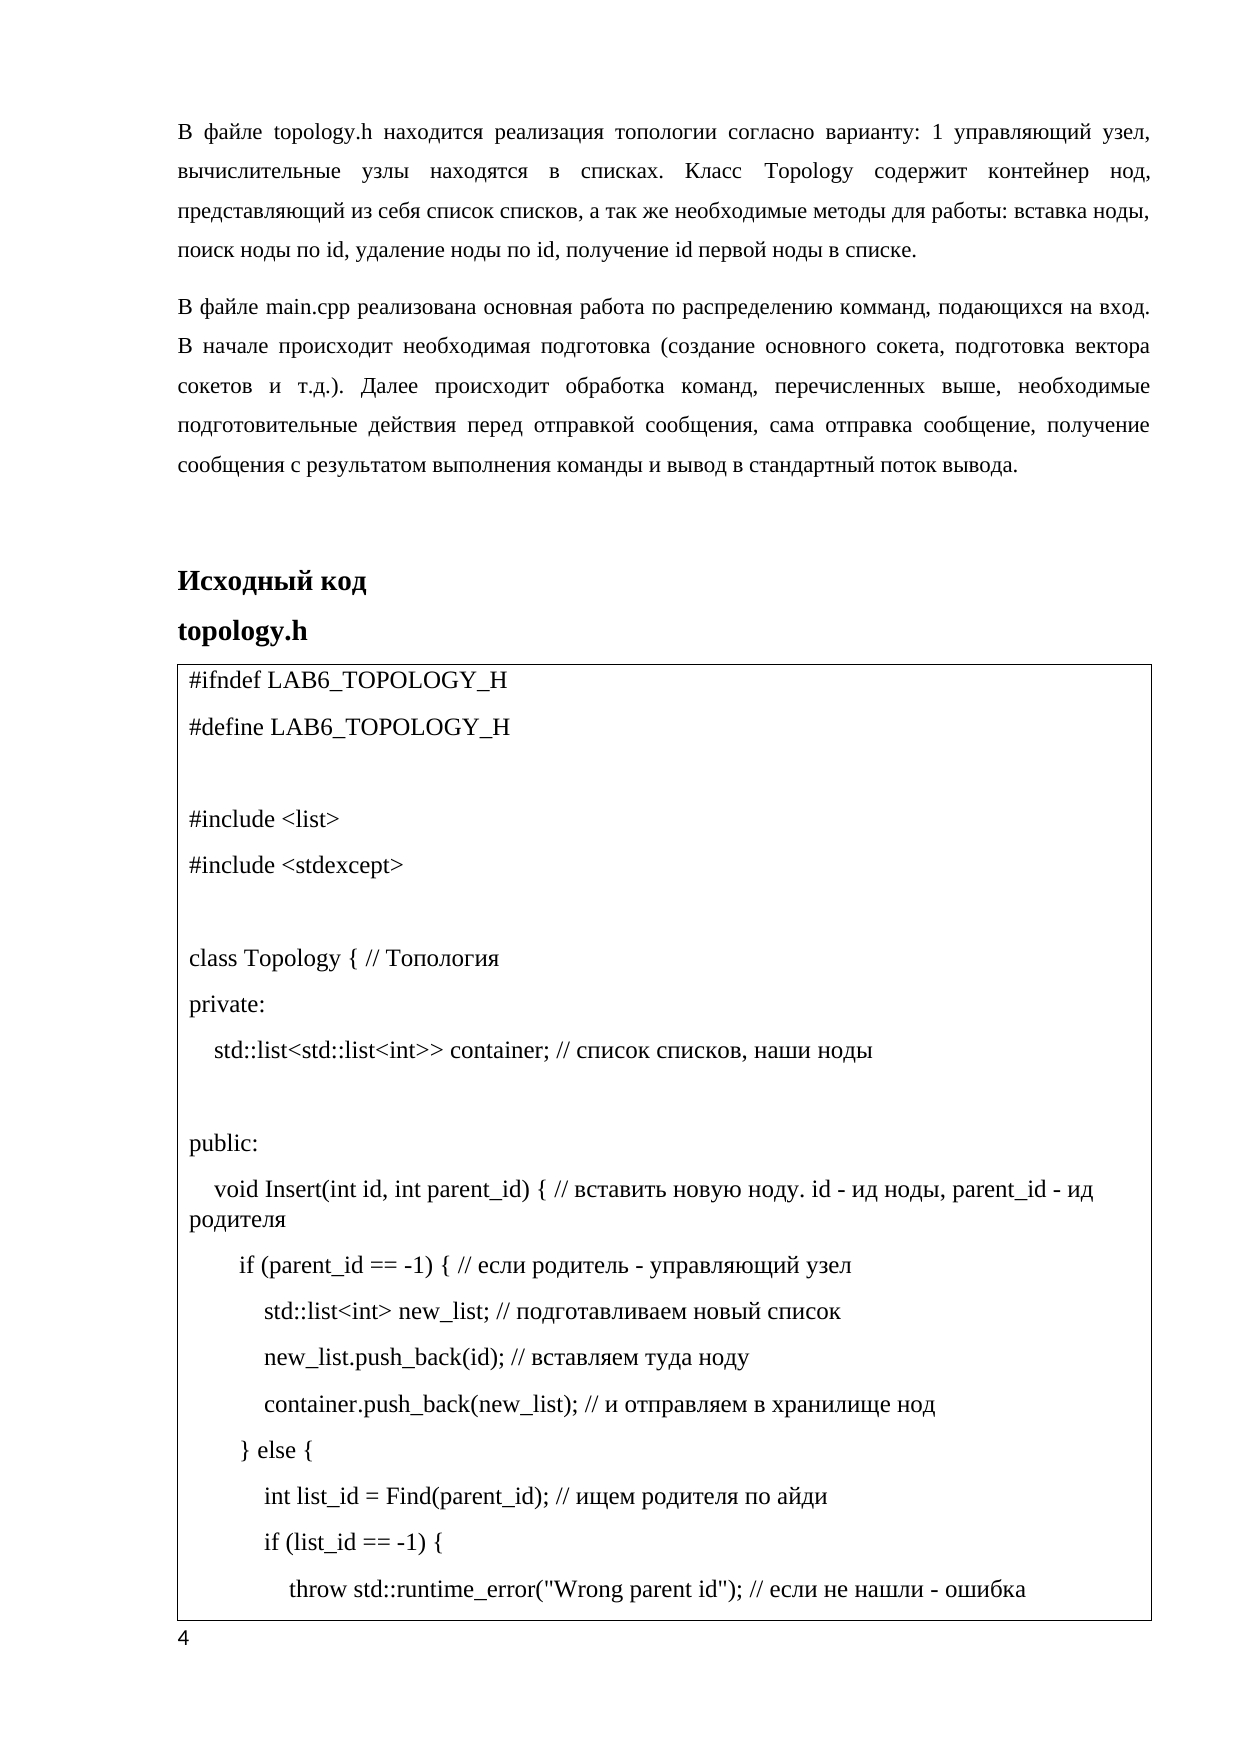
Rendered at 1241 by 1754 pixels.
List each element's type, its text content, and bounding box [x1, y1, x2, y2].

text topology.h [177, 613, 1152, 647]
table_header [178, 665, 1151, 1620]
text В файле main.cpp реализована основная работа по распределению комманд, подающихся на вход. В начале происходит необходимая подготовка (создание основного сокета, подготовка вектора сокетов и т.д.). Далее происходит обработка команд, перечисленных выше, необходимые подготовительные действия перед отправкой сообщения, сама отправка сообщение, получение сообщения с результатом выполнения команды и вывод в стандартный поток вывода. [177, 293, 1152, 477]
text Исходный код [177, 563, 1152, 596]
text В файле topology.h находится реализация топологии согласно варианту: 1 управляющий узел, вычислительные узлы находятся в списках. Класс Topology содержит контейнер нод, представляющий из себя список списков, а так же необходимые методы для работы: вставка ноды, поиск ноды по id, удаление ноды по id, получение id первой ноды в списке. [177, 118, 1152, 263]
